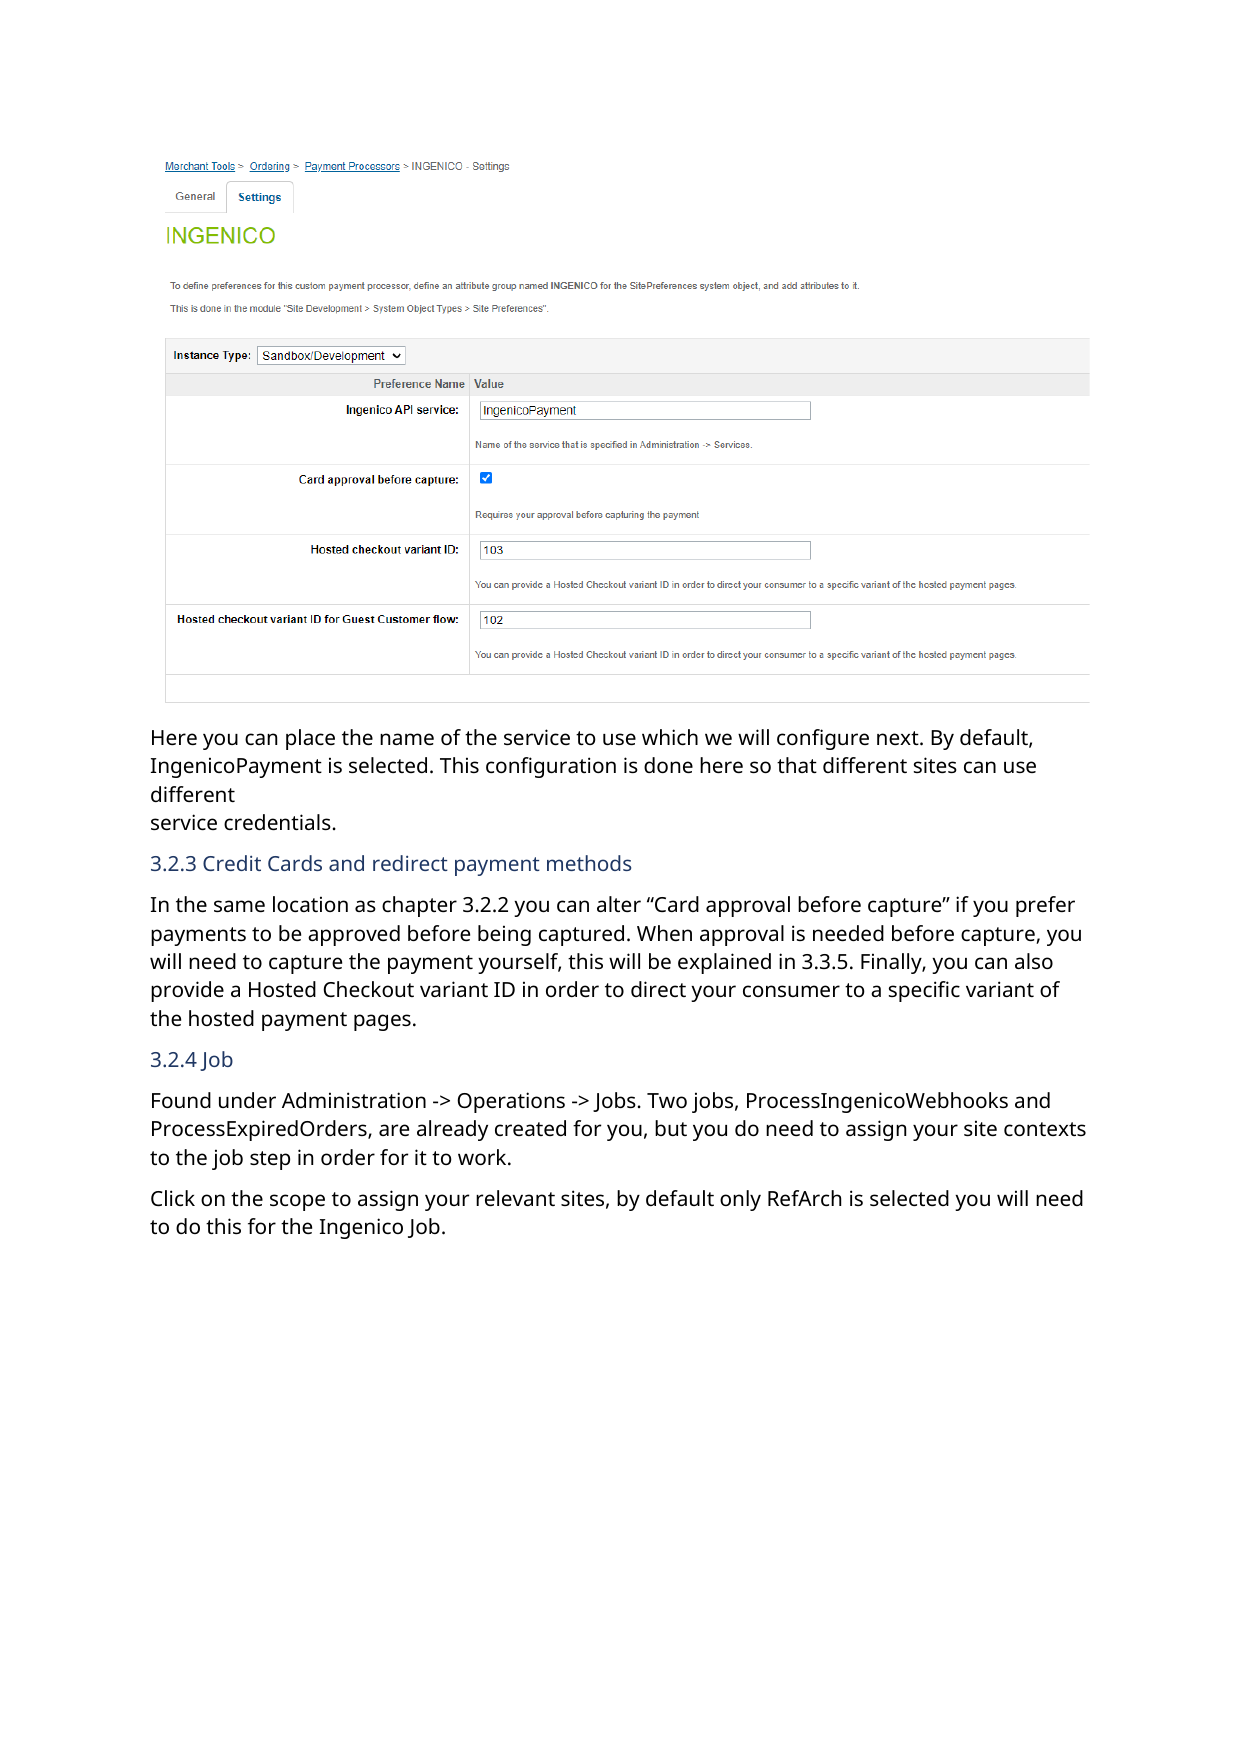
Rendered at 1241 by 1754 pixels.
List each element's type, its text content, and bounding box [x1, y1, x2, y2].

text Found under Administration -> Operations -> Jobs. Two jobs, ProcessIngenicoWebhooks and ProcessExpiredOrders, are already created for you, but you do need to assign your site contexts to the job step in order for it to work. [150, 1086, 1090, 1171]
subtitle 3.2.3 Credit Cards and redirect payment methods [150, 849, 1090, 878]
text service credentials. [150, 808, 1090, 837]
picture [150, 150, 1090, 711]
subtitle 3.2.4 Job [150, 1045, 1090, 1073]
text In the same location as chapter 3.2.2 you can alter “Card approval before capture” if you prefer payments to be approved before being captured. When approval is needed before capture, you will need to capture the payment yourself, this will be explained in 3.3.5. Finally, you can also provide a Hosted Checkout variant ID in order to direct your consumer to a specific variant of the hosted payment pages. [150, 890, 1090, 1032]
text Click on the scope to assign your relevant sites, by default only RefArch is selected you will need to do this for the Ingenico Job. [150, 1184, 1090, 1241]
text IngenicoPayment is selected. This configuration is done here so that different sites can use different [150, 752, 1090, 808]
text Here you can place the name of the service to use which we will configure next. By default, [150, 723, 1090, 752]
